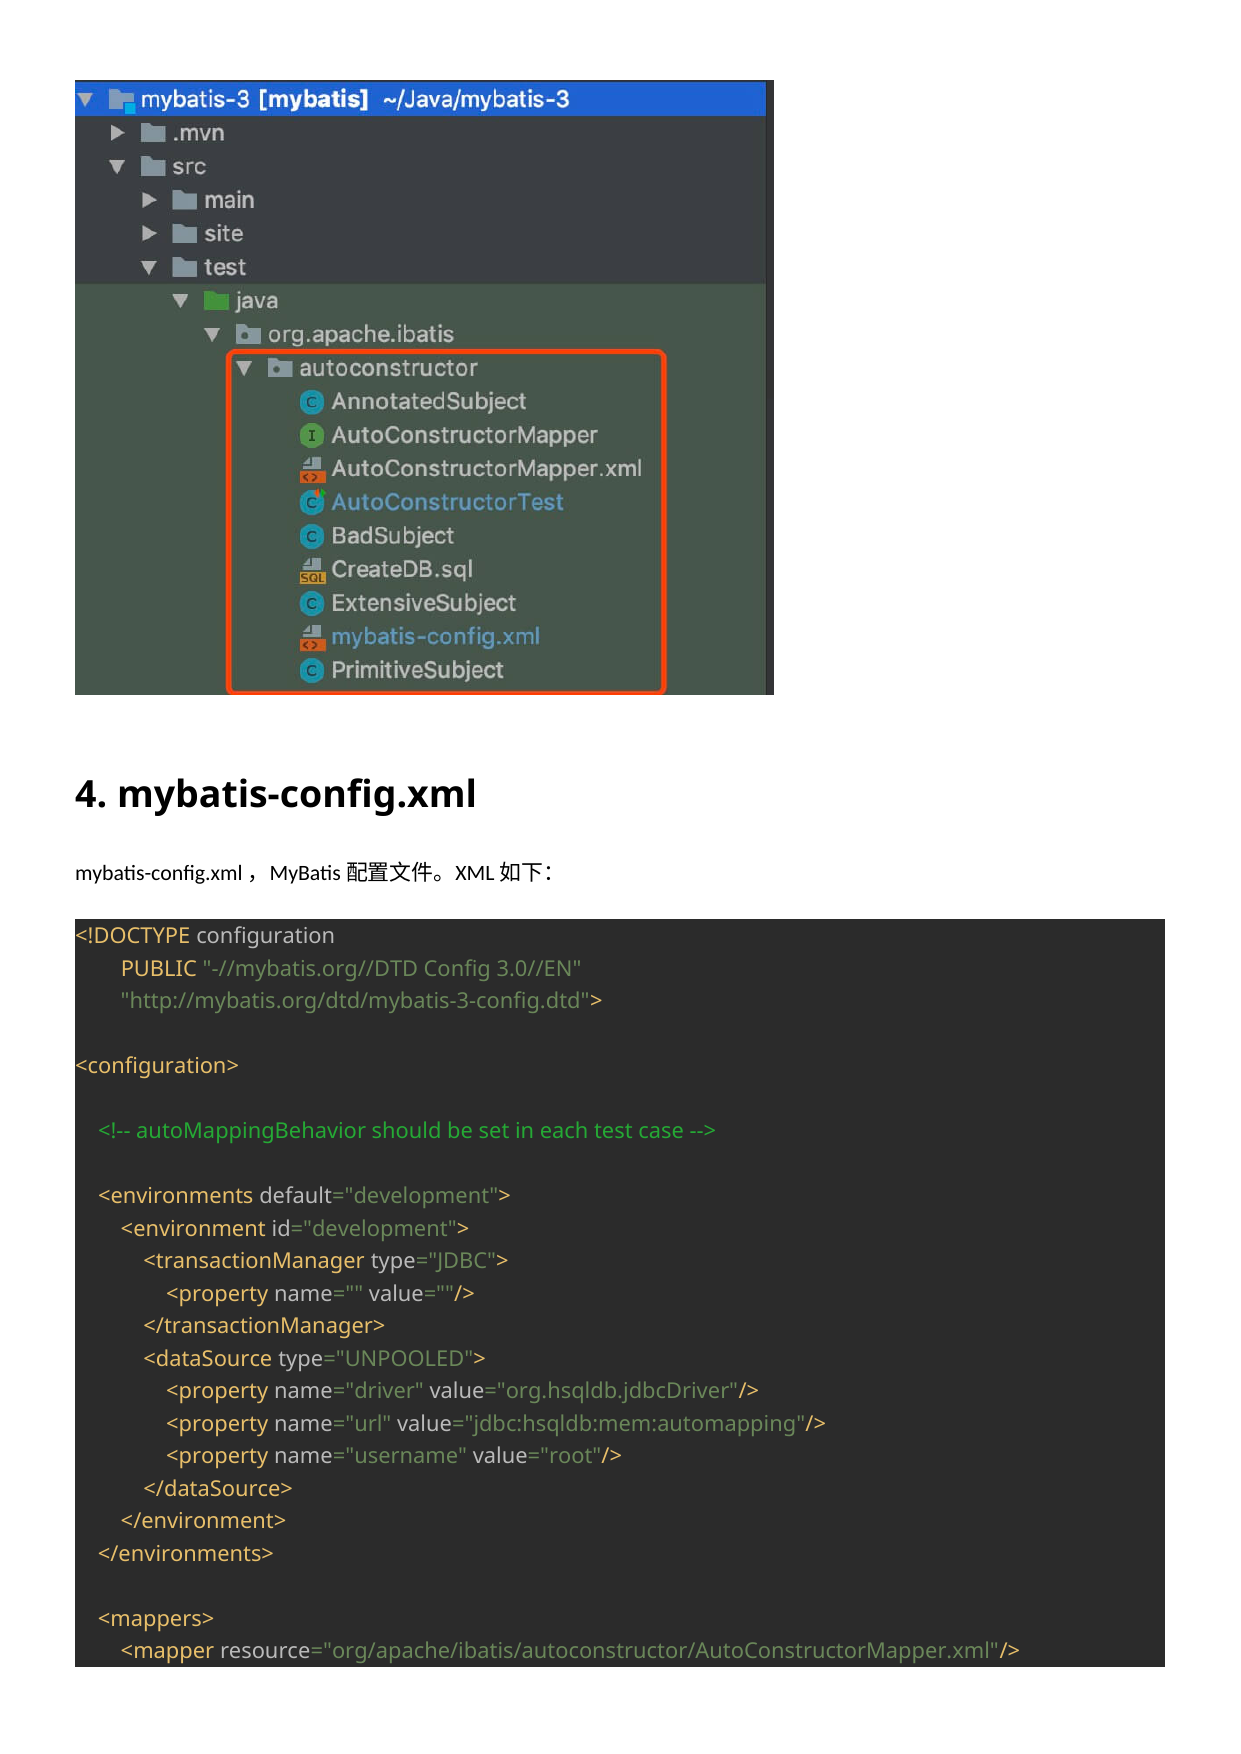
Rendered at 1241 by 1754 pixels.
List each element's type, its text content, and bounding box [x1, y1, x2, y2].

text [75, 919, 1165, 1667]
picture [75, 80, 774, 695]
subtitle 4. mybatis-config.xml [75, 760, 1165, 825]
list mybatis-config.xml ，MyBatis 配置文件。XML 如下： [75, 854, 1165, 887]
